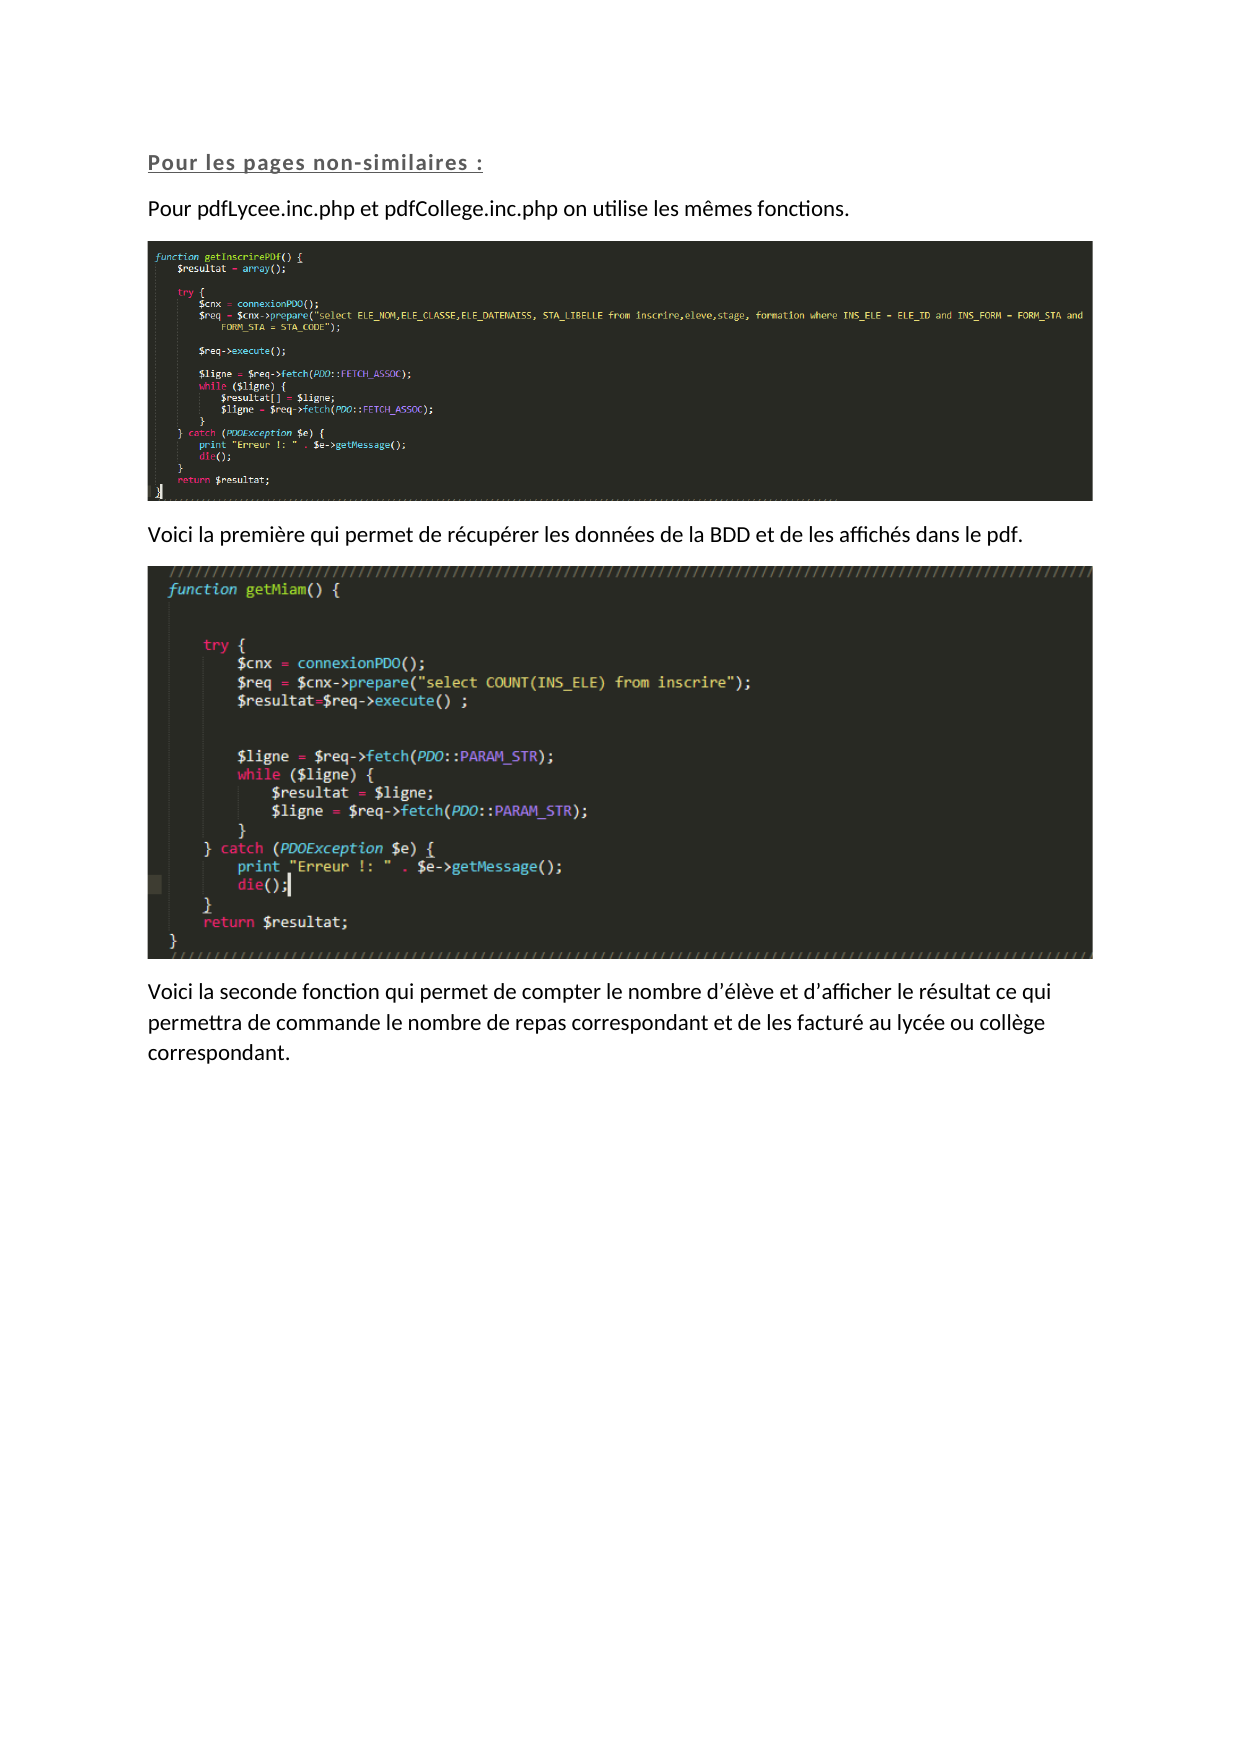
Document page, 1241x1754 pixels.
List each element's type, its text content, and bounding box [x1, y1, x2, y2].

text Voici la première qui permet de récupérer les données de la BDD et de les affichés dans le pdf. [148, 520, 1093, 548]
subtitle Pour les pages non-similaires : [148, 148, 1093, 176]
picture [147, 566, 1093, 959]
text Pour pdfLycee.inc.php et pdfCollege.inc.php on utilise les mêmes fonctions. [148, 194, 1093, 222]
picture [147, 241, 1093, 501]
text Voici la seconde fonction qui permet de compter le nombre d’élève et d’afficher le résultat ce qui permettra de commande le nombre de repas correspondant et de les facturé au lycée ou collège correspondant. [148, 977, 1093, 1066]
